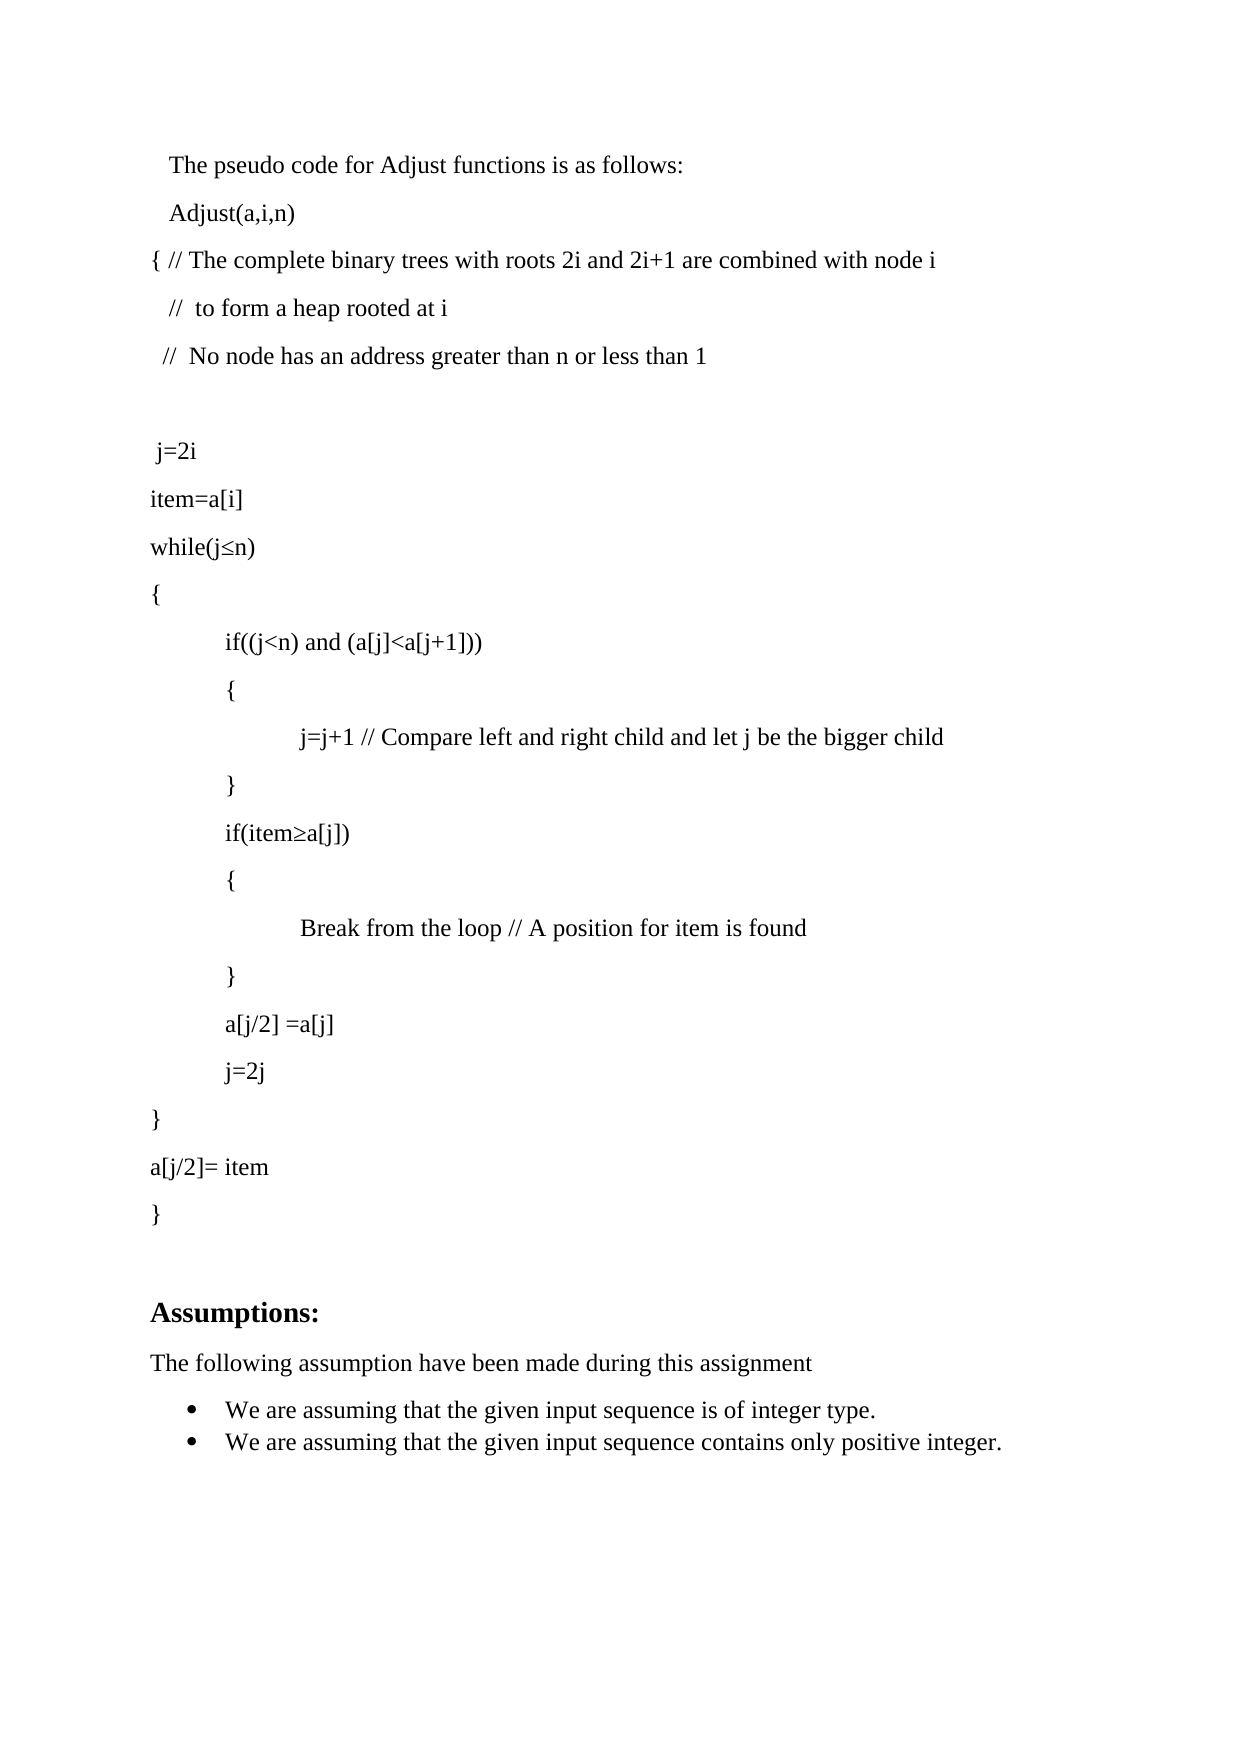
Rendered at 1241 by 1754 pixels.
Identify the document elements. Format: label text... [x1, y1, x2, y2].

text // No node has an address greater than n or less than 1 [150, 341, 1090, 369]
text { [150, 866, 1090, 894]
text item=a[i] [150, 484, 1090, 513]
text j=2j [150, 1056, 1090, 1085]
text } [150, 1104, 1090, 1133]
text { [150, 675, 1090, 703]
text a[j/2]= item [150, 1152, 1090, 1181]
text while(j≤n) [150, 532, 1090, 560]
text j=2i [150, 436, 1090, 465]
text } [150, 770, 1090, 799]
text { [150, 579, 1090, 608]
text // to form a heap rooted at i [150, 293, 1090, 322]
text } [150, 1199, 1090, 1228]
text The following assumption have been made during this assignment [150, 1348, 1090, 1377]
text a[j/2] =a[j] [150, 1009, 1090, 1037]
text Assumptions: [150, 1295, 1090, 1328]
text Adjust(a,i,n) [150, 198, 1090, 226]
text { // The complete binary trees with roots 2i and 2i+1 are combined with node i [150, 245, 1090, 274]
text if(item≥a[j]) [150, 818, 1090, 847]
text } [150, 961, 1090, 990]
text j=j+1 // Compare left and right child and let j be the bigger child [150, 722, 1090, 751]
text if((j<n) and (a[j]<a[j+1])) [150, 627, 1090, 656]
text Break from the loop // A position for item is found [150, 913, 1090, 942]
list We are assuming that the given input sequence is of integer type. [187, 1396, 1090, 1424]
text The pseudo code for Adjust functions is as follows: [150, 150, 1090, 179]
list We are assuming that the given input sequence contains only positive integer. [187, 1427, 1090, 1455]
